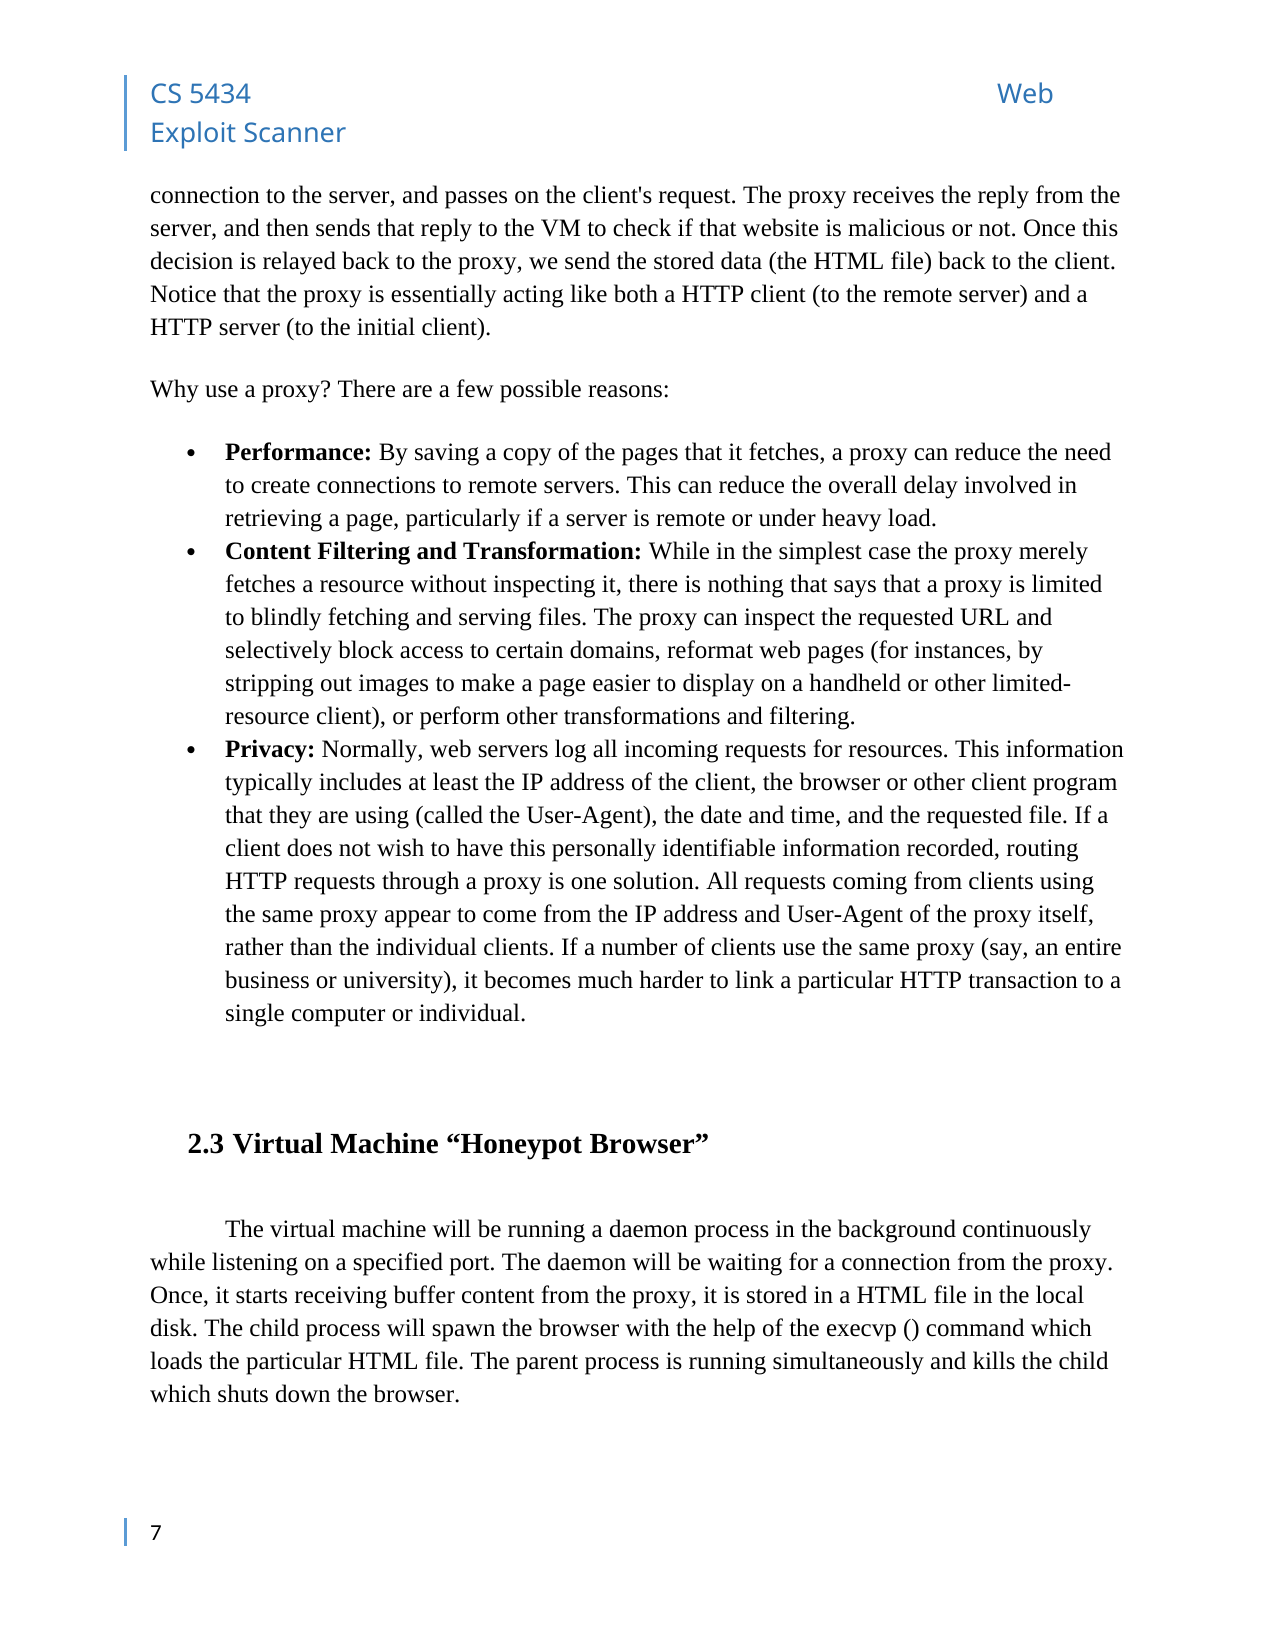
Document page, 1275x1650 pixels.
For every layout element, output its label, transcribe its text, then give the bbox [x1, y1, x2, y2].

subtitle Virtual Machine “Honeypot Browser” [187, 1127, 1125, 1160]
list Performance: By saving a copy of the pages that it fetches, a proxy can reduce the need to create connections to remote servers. This can reduce the overall delay involved in retrieving a page, particularly if a server is remote or under heavy load. [187, 437, 1125, 532]
text Why use a proxy? There are a few possible reasons: [150, 374, 1125, 403]
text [150, 180, 1125, 341]
text The virtual machine will be running a daemon process in the background continuously while listening on a specified port. The daemon will be waiting for a connection from the proxy. Once, it starts receiving buffer content from the proxy, it is stored in a HTML file in the local disk. The child process will spawn the browser with the help of the execvp () command which loads the particular HTML file. The parent process is running simultaneously and kills the child which shuts down the browser. [150, 1214, 1125, 1408]
list Content Filtering and Transformation: While in the simplest case the proxy merely fetches a resource without inspecting it, there is nothing that says that a proxy is limited to blindly fetching and serving files. The proxy can inspect the requested URL and selectively block access to certain domains, reformat web pages (for instances, by stripping out images to make a page easier to display on a handheld or other limited-resource client), or perform other transformations and filtering. [187, 536, 1125, 730]
list Privacy: Normally, web servers log all incoming requests for resources. This information typically includes at least the IP address of the client, the browser or other client program that they are using (called the User-Agent), the date and time, and the requested file. If a client does not wish to have this personally identifiable information recorded, routing HTTP requests through a proxy is one solution. All requests coming from clients using the same proxy appear to come from the IP address and User-Agent of the proxy itself, rather than the individual clients. If a number of clients use the same proxy (say, an entire business or university), it becomes much harder to link a particular HTTP transaction to a single computer or individual. [187, 734, 1125, 1027]
